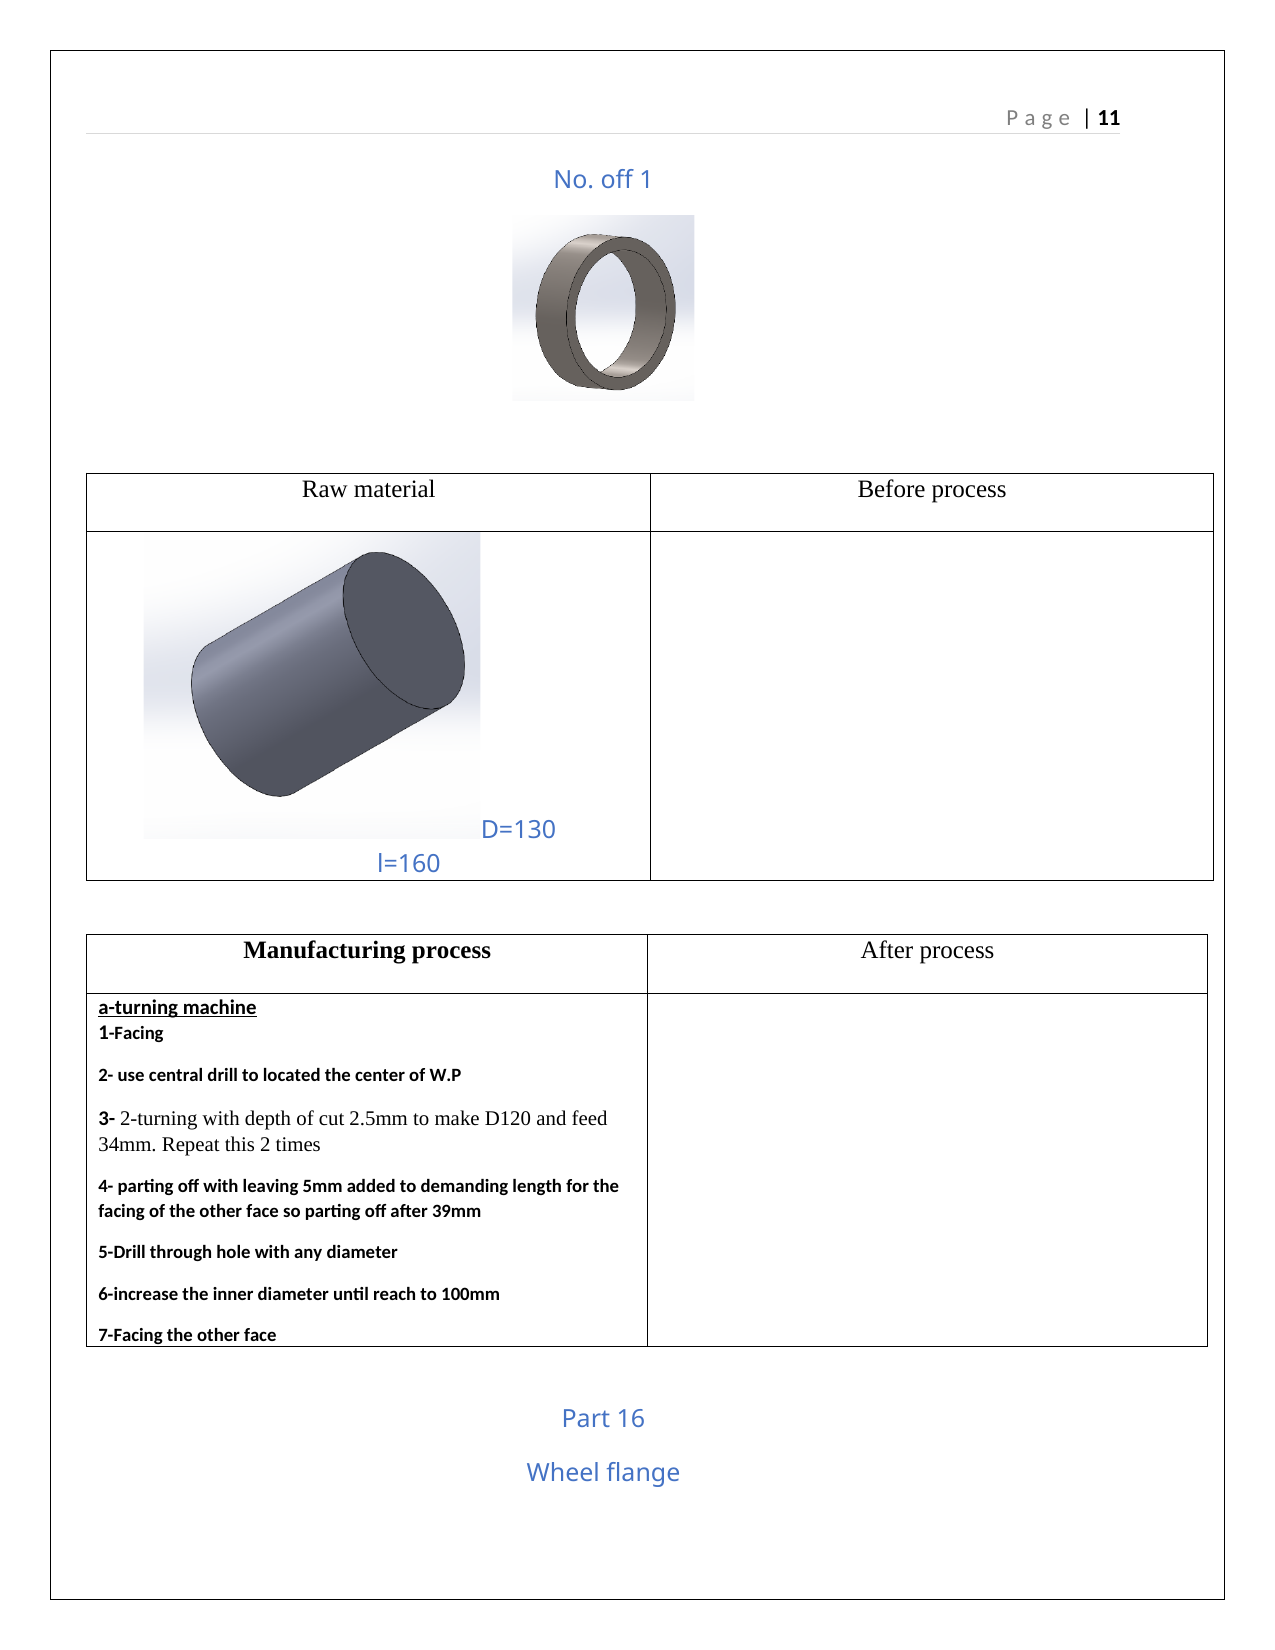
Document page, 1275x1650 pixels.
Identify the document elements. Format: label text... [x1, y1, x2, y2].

picture [143, 532, 481, 839]
text Part 16 [86, 1401, 1120, 1435]
table_cell D=130 l=160 [87, 532, 650, 880]
table_header Manufacturing process [87, 935, 647, 993]
text No. off 1 [86, 162, 1120, 196]
table_header Raw material [87, 474, 650, 531]
table_header Before process [651, 474, 1213, 531]
table_cell [651, 532, 1213, 880]
table_header After process [648, 935, 1207, 993]
table_cell a-turning machine 1-Facing 2- use central drill to located the center of W.P 3- 2-turning with depth of cut 2.5mm to make D120 and feed 34mm. Repeat this 2 times 4- parting off with leaving 5mm added to demanding length for the facing of the other face so parting off after 39mm 5-Drill through hole with any diameter 6-increase the inner diameter until reach to 100mm 7-Facing the other face [87, 994, 647, 1346]
picture [512, 215, 695, 401]
table_cell [648, 994, 1207, 1346]
text Wheel flange [86, 1454, 1120, 1488]
